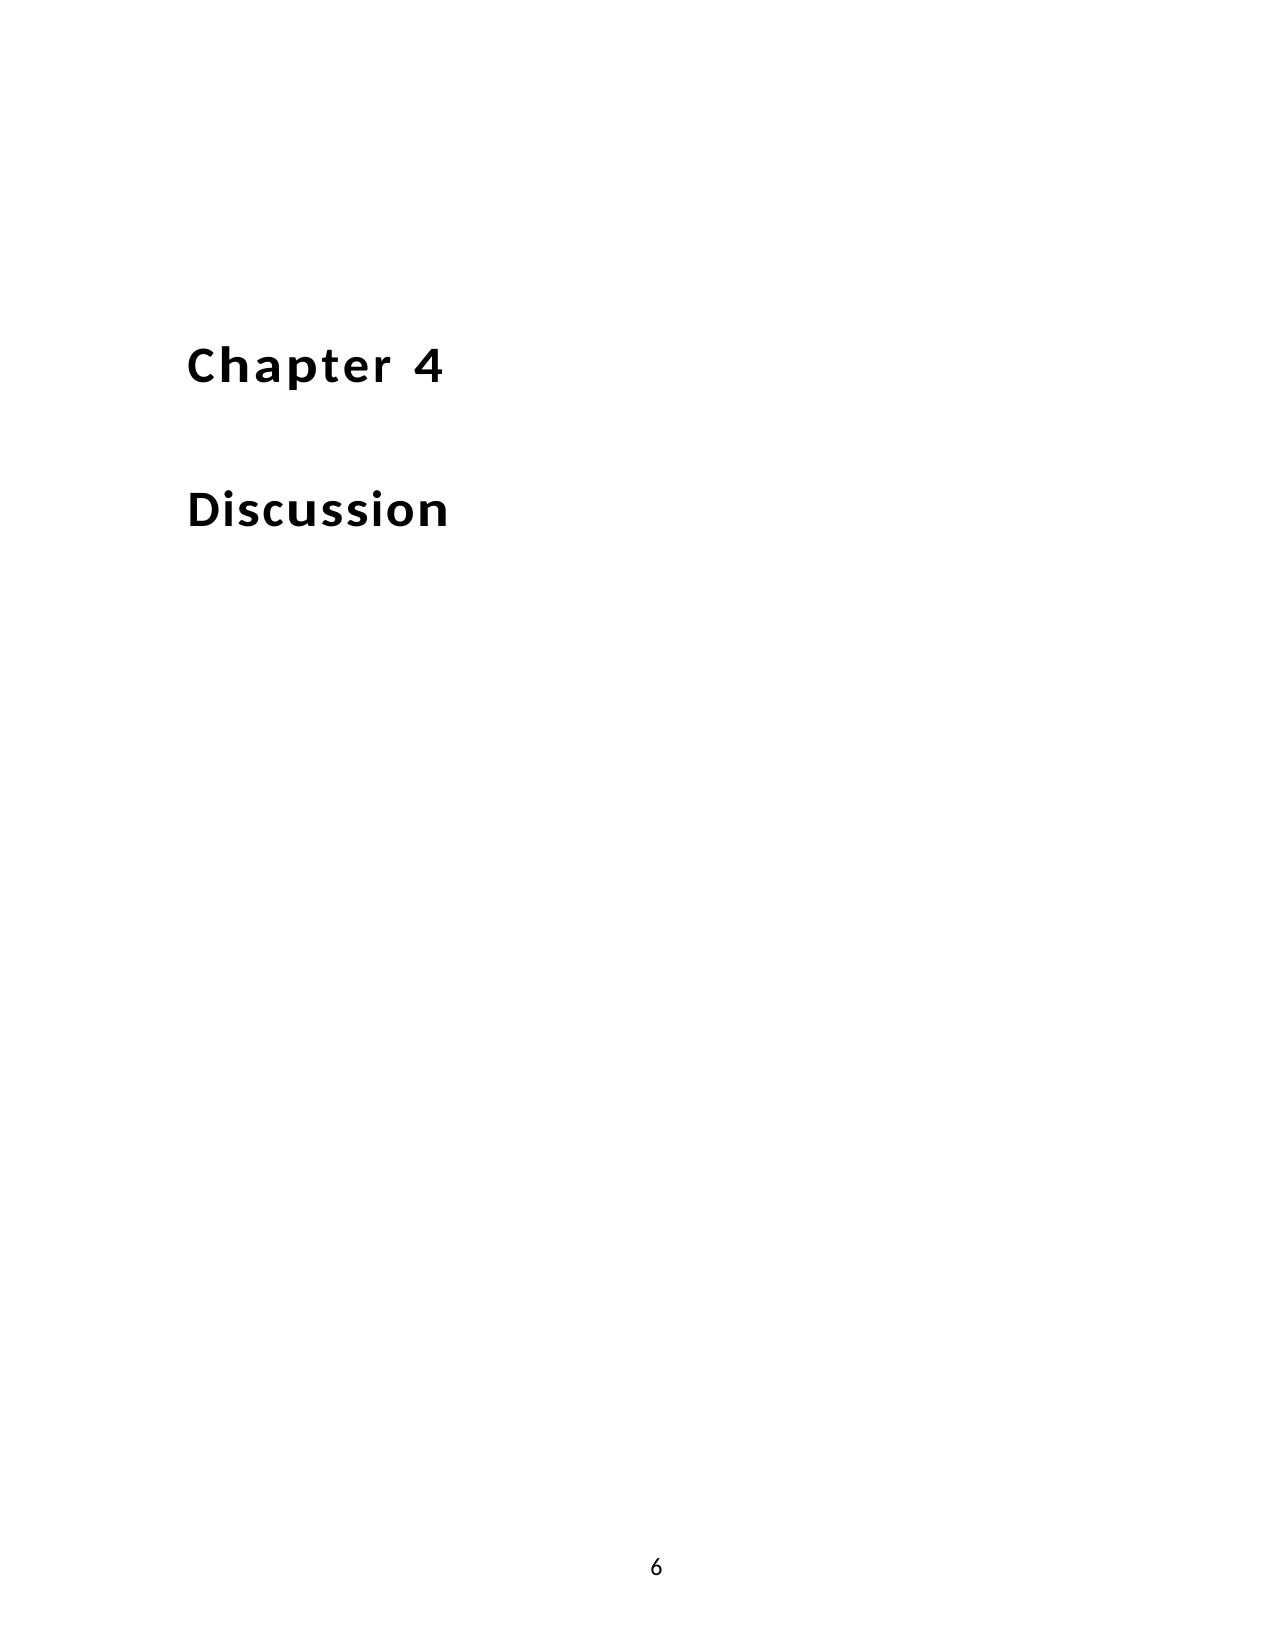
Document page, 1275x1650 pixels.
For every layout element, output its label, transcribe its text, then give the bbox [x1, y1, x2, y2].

text Chapter 4 [187, 332, 1188, 395]
text 6 [650, 1551, 1188, 1581]
text Discussion [187, 477, 1188, 539]
